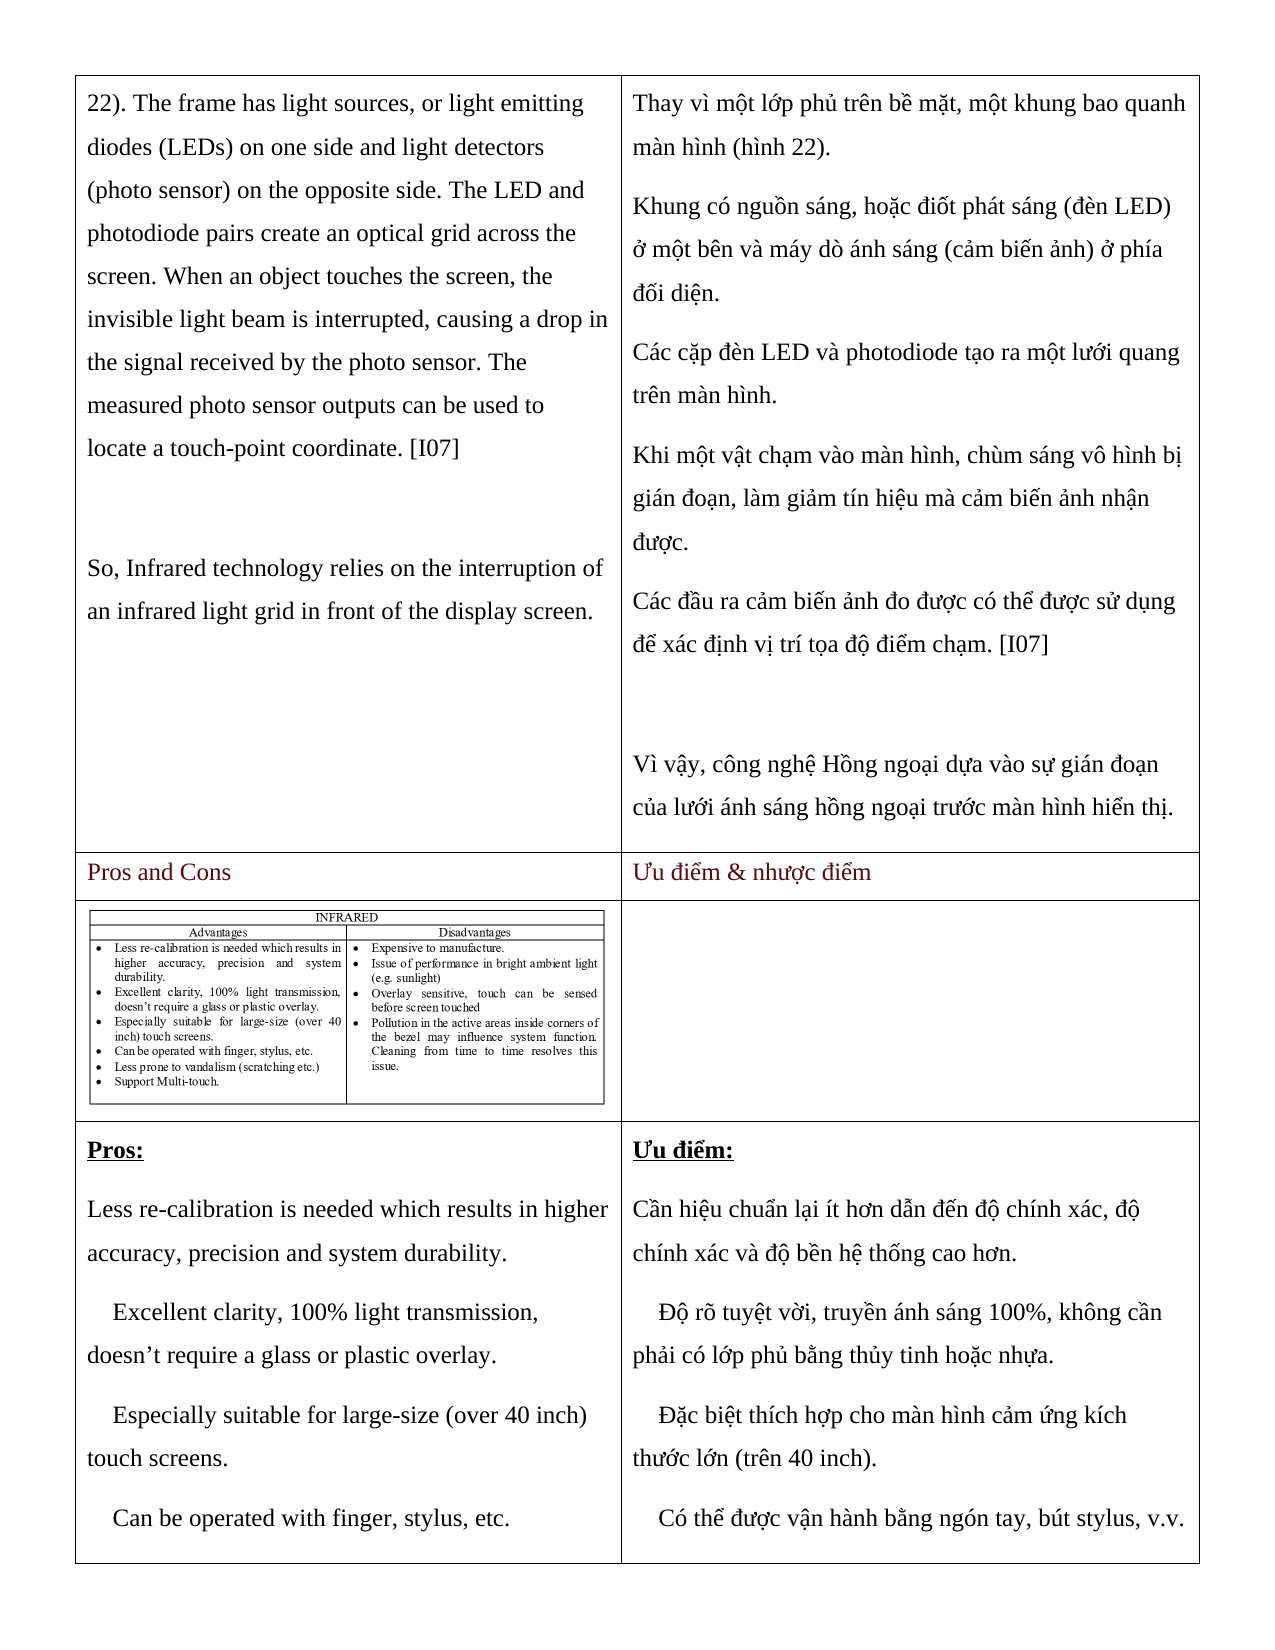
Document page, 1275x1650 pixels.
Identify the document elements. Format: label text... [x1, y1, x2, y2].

table_cell Pros and Cons [76, 853, 621, 900]
table_cell Ưu điểm & nhược điểm [622, 853, 1199, 900]
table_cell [622, 1122, 1199, 1563]
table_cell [76, 1122, 621, 1563]
table_cell [76, 901, 621, 1121]
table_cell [622, 76, 1199, 852]
table_cell [622, 901, 1199, 1121]
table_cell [76, 76, 621, 852]
picture [86, 905, 610, 1106]
